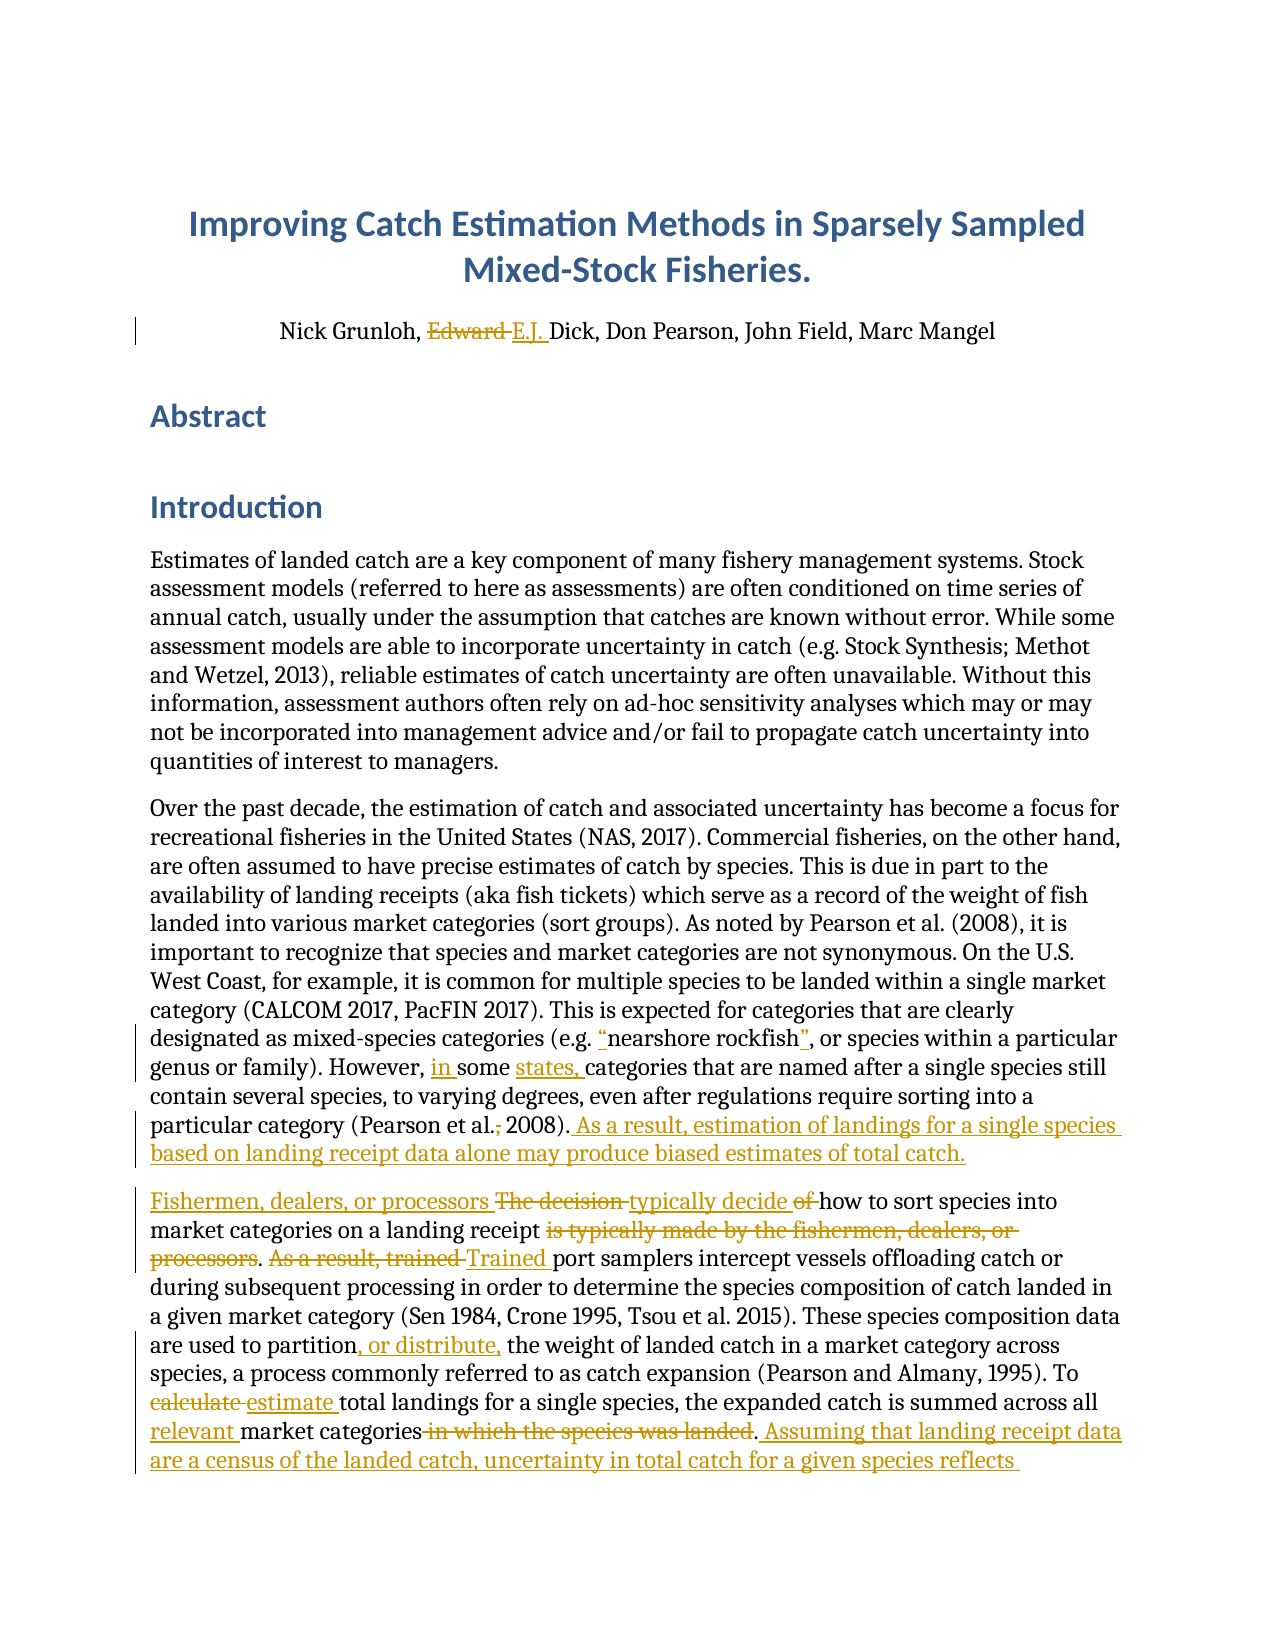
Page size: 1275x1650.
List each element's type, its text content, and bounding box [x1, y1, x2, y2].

text Nick Grunloh, Dick, Don Pearson, John Field, Marc Mangel [150, 317, 1125, 345]
subtitle Introduction [150, 486, 1125, 527]
title Improving Catch Estimation Methods in Sparsely Sampled Mixed-Stock Fisheries. [150, 200, 1125, 292]
subtitle Abstract [150, 395, 1125, 436]
text Estimates of landed catch are a key component of many fishery management systems. Stock assessment models (referred to here as assessments) are often conditioned on time series of annual catch, usually under the assumption that catches are known without error. While some assessment models are able to incorporate uncertainty in catch (e.g. Stock Synthesis; Methot and Wetzel, 2013), reliable estimates of catch uncertainty are often unavailable. Without this information, assessment authors often rely on ad-hoc sensitivity analyses which may or may not be incorporated into management advice and/or fail to propagate catch uncertainty into quantities of interest to managers. [150, 546, 1125, 776]
text Over the past decade, the estimation of catch and associated uncertainty has become a focus for recreational fisheries in the United States (NAS, 2017). Commercial fisheries, on the other hand, are often assumed to have precise estimates of catch by species. This is due in part to the availability of landing receipts (aka fish tickets) which serve as a record of the weight of fish landed into various market categories (sort groups). As noted by Pearson et al. (2008), it is important to recognize that species and market categories are not synonymous. On the U.S. West Coast, for example, it is common for multiple species to be landed within a single market category (CALCOM 2017, PacFIN 2017). This is expected for categories that are clearly designated as mixed-species categories (e.g. nearshore rockfish, or species within a particular genus or family). However, some categories that are named after a single species still contain several species, to varying degrees, even after regulations require sorting into a particular category (Pearson et al. 2008). [150, 794, 1125, 1168]
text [150, 1187, 1125, 1474]
